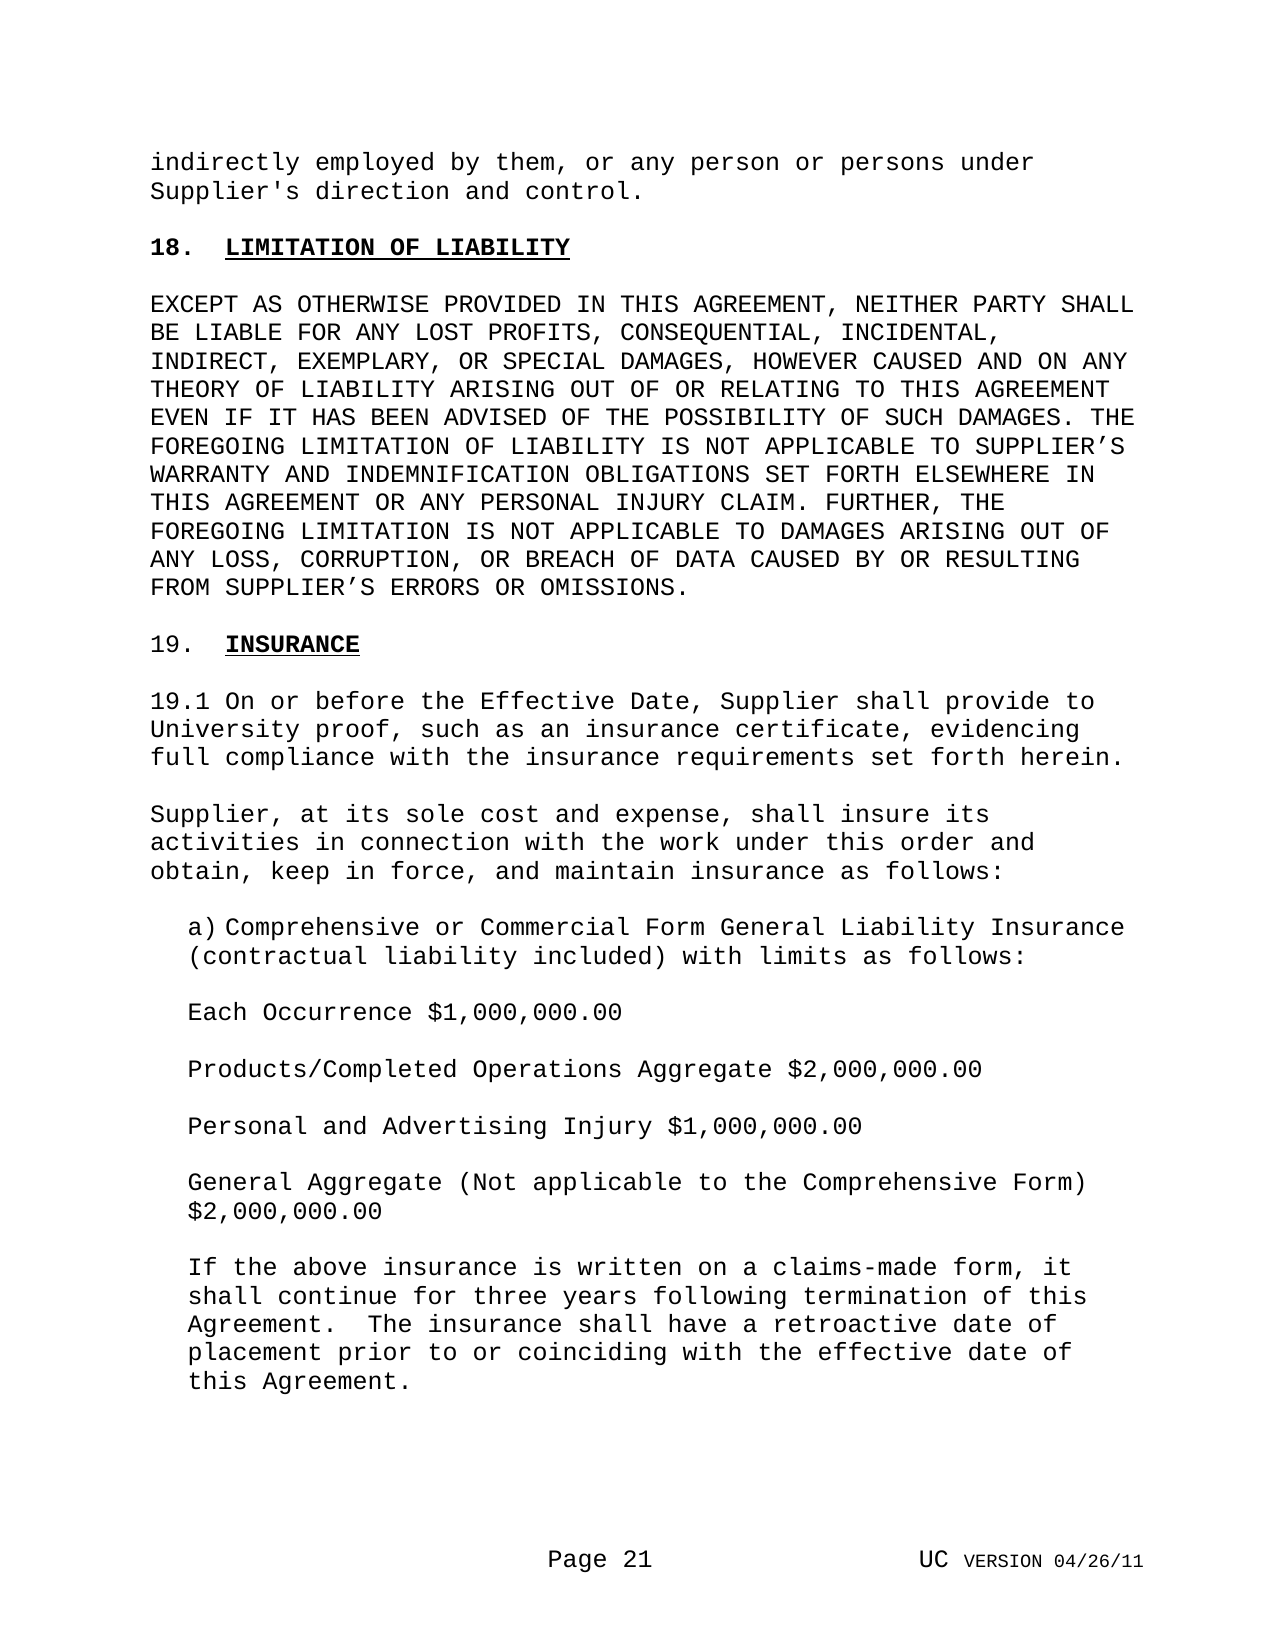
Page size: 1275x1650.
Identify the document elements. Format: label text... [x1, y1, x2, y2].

text General Aggregate (Not applicable to the Comprehensive Form) $2,000,000.00 [187, 1170, 1144, 1227]
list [150, 150, 1144, 207]
list LIMITATION OF LIABILITY [150, 235, 1144, 263]
list On or before the Effective Date, Supplier shall provide to University proof, such as an insurance certificate, evidencing full compliance with the insurance requirements set forth herein. [150, 688, 1144, 773]
text EXCEPT AS OTHERWISE PROVIDED IN THIS AGREEMENT, NEITHER PARTY SHALL BE LIABLE FOR ANY LOST PROFITS, CONSEQUENTIAL, INCIDENTAL, INDIRECT, EXEMPLARY, OR SPECIAL DAMAGES, HOWEVER CAUSED ON ANY THEORY OF LIABILITY ARISING OUT OF OR RELATING TO THIS AGREEMENT EVEN IF IT HAS BEEN ADVISED OF THE POSSIBILITY OF SUCH DAMAGES. THE FOREGOING LIMITATION OF LIABILITY IS NOT APPLICABLE TO SUPPLIER’S WARRANTY AND INDEMNIFICATION OBLIGATIONS SET FORTH ELSEWHERE IN THIS AGREEMENT OR ANY PERSONAL INJURY CLAIM. FURTHER, THE FOREGOING LIMITATION IS NOT APPLICABLE TO DAMAGES ARISING OUT OF ANY LOSS, CORRUPTION, OR BREACH OF DATA CAUSED BY OR RESULTING FROM SUPPLIER’S ERRORS OR OMISSIONS. [150, 292, 1144, 603]
text a) Comprehensive or Commercial Form General Liability Insurance (contractual liability included) with limits as follows: [187, 915, 1144, 972]
text If the above insurance is written on a claims-made form, it shall continue for three years following termination of this Agreement. The insurance shall have a retroactive date of placement prior to or coinciding with the effective date of this Agreement. [187, 1255, 1144, 1397]
text Supplier, at its sole cost and expense, shall insure its activities in connection with the work under this order and obtain, keep in force, and maintain insurance as follows: [150, 802, 1144, 887]
list INSURANCE [150, 632, 1144, 660]
text Each Occurrence $1,000,000.00 [187, 1000, 1144, 1028]
text Personal and Advertising Injury $1,000,000.00 [187, 1113, 1144, 1142]
text Products/Completed Operations Aggregate $2,000,000.00 [187, 1057, 1144, 1085]
